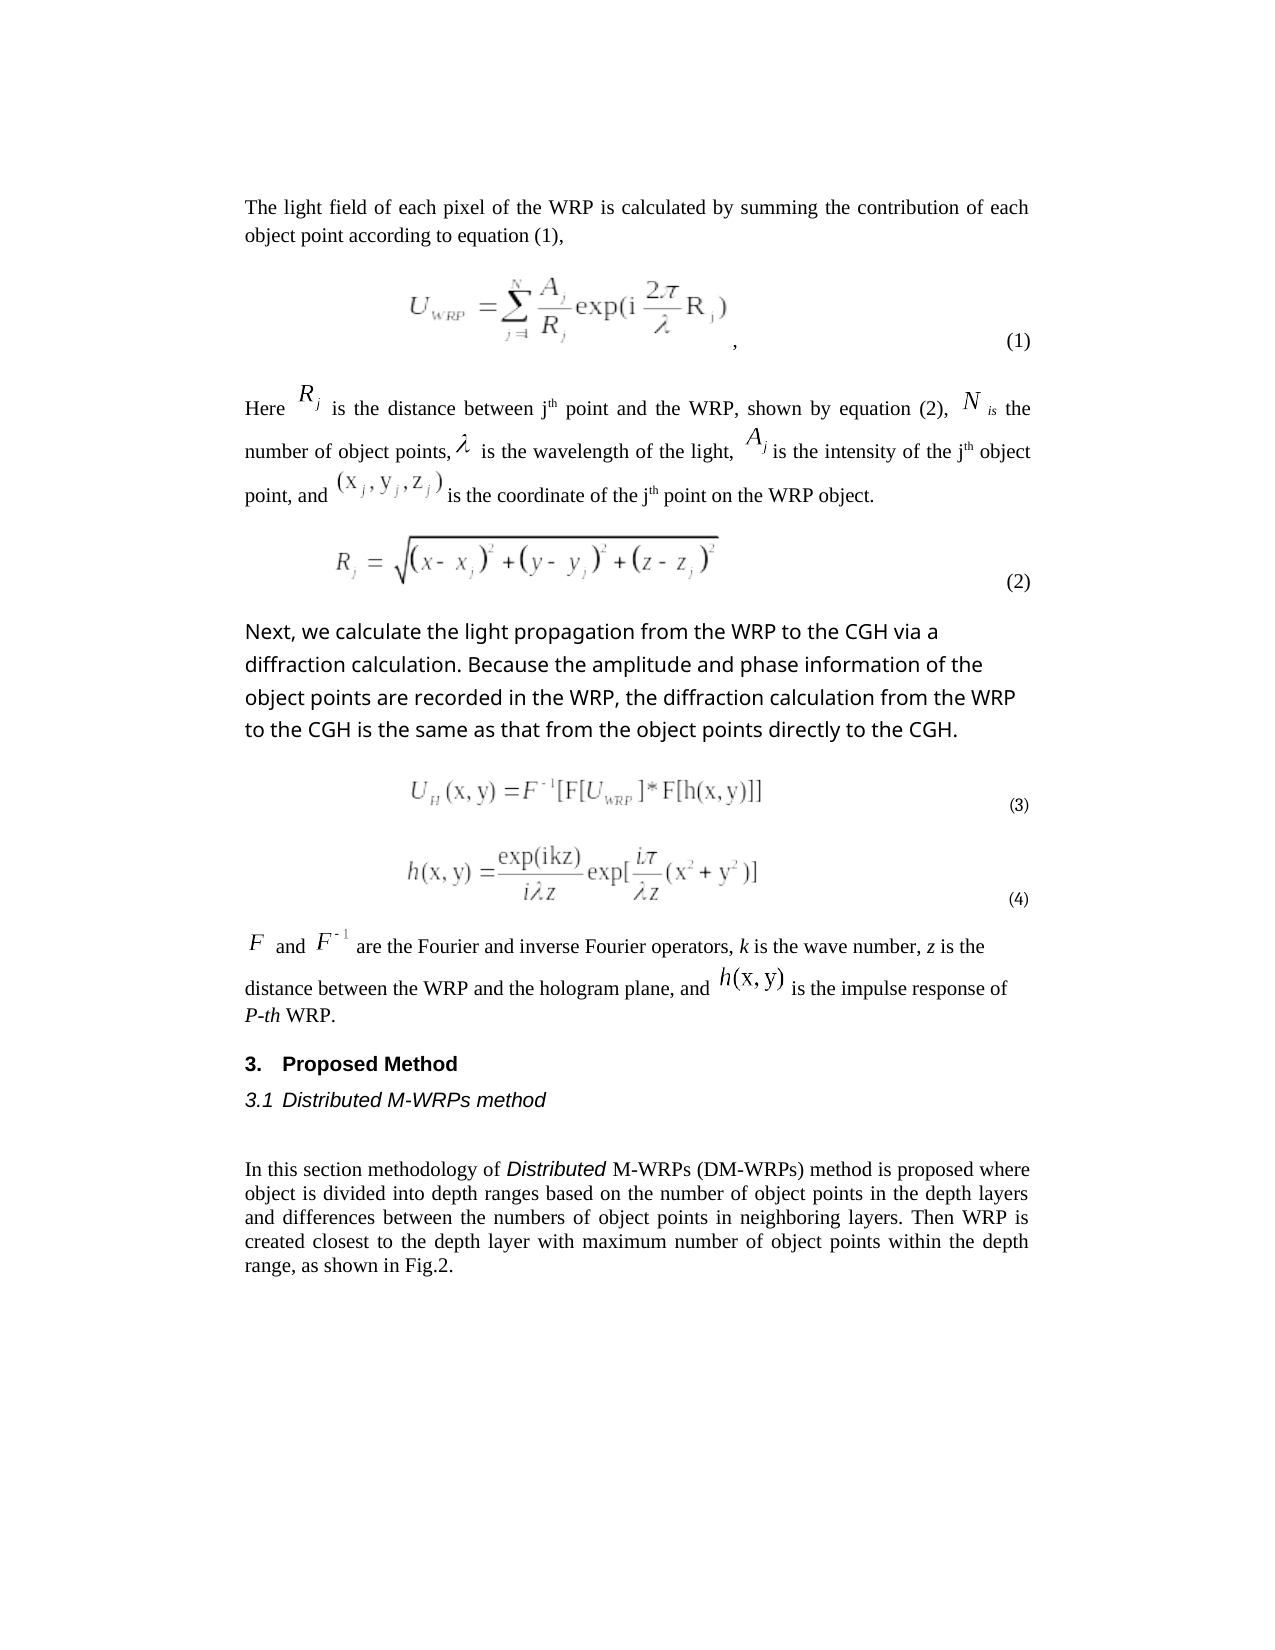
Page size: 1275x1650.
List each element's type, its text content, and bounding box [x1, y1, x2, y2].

text (3) [244, 773, 1031, 817]
text In this section methodology of Distributed M-WRPs (DM-WRPs) method is proposed where object is divided into depth ranges based on the number of object points in the depth layers and differences between the numbers of object points in neighboring layers. Then WRP is created closest to the depth layer with maximum number of object points within the depth range, as shown in Fig.2. [244, 1157, 1031, 1277]
list Proposed Method [244, 1052, 1031, 1076]
text (2) [244, 531, 1031, 593]
text Next, we calculate the light propagation from the WRP to the CGH via a diffraction calculation. Because the amplitude and phase information of the object points are recorded in the WRP, the diffraction calculation from the WRP to the CGH is the same as that from the object points directly to the CGH. [244, 617, 1031, 744]
text (4) [244, 842, 1031, 910]
text , (1) [244, 271, 1031, 352]
text Here is the distance between jth point and the WRP, shown by equation (2), is the number of object points, is the wavelength of the light, is the intensity of the jth object point, and is the coordinate of the jth point on the WRP object. [244, 376, 1031, 507]
text and are the Fourier and inverse Fourier operators, k is the wave number, z is the distance between the WRP and the hologram plane, and is the impulse response of P-th WRP. [244, 922, 1031, 1027]
list Distributed M-WRPs method [244, 1088, 1031, 1112]
text The light field of each pixel of the WRP is calculated by summing the contribution of each object point according to equation (1), [244, 195, 1031, 247]
